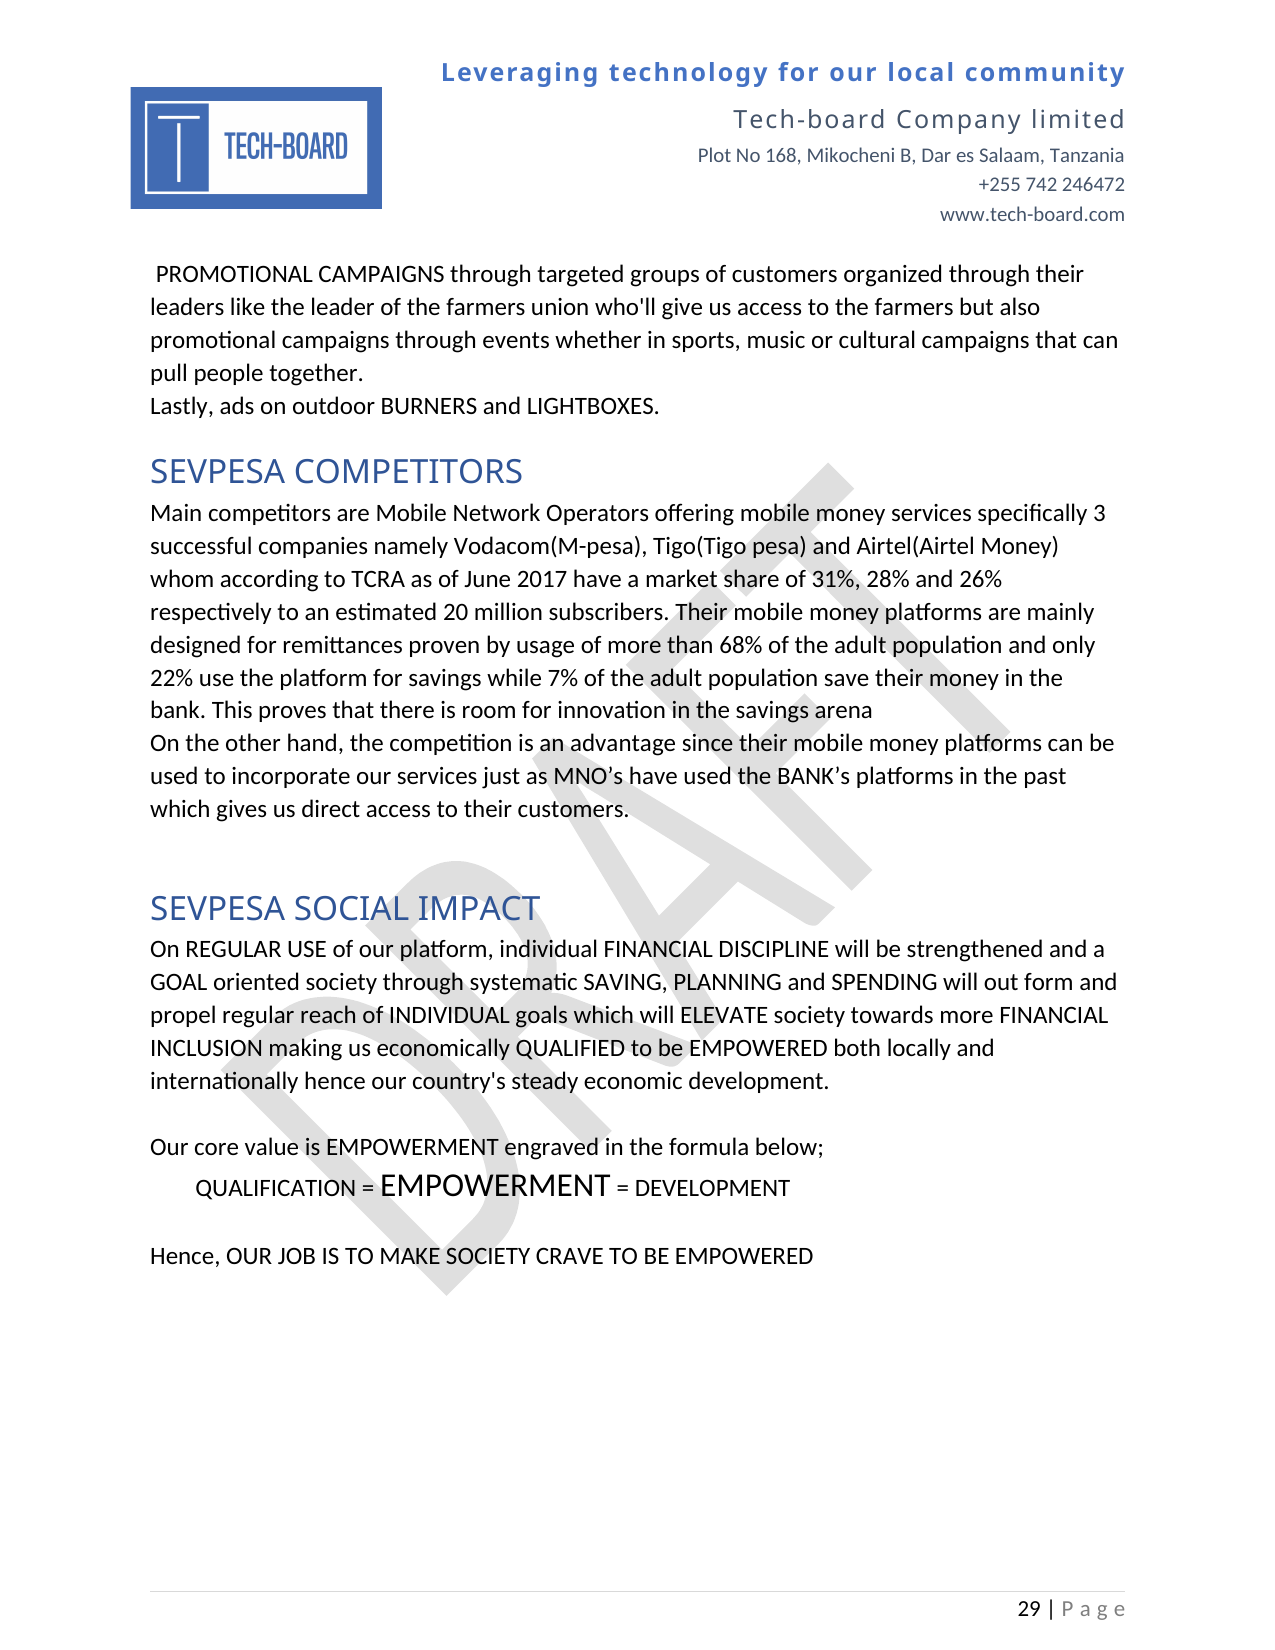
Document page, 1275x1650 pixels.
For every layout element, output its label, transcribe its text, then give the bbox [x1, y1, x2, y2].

list On the other hand, the competition is an advantage since their mobile money platforms can be used to incorporate our services just as MNO’s have used the BANK’s platforms in the past which gives us direct access to their customers. [150, 728, 1125, 824]
list Our core value is EMPOWERMENT engraved in the formula below; [150, 1131, 1125, 1161]
list Hence, OUR JOB IS TO MAKE SOCIETY CRAVE TO BE EMPOWERED [150, 1241, 1125, 1271]
picture [130, 87, 382, 209]
list Lastly, ads on outdoor BURNERS and LIGHTBOXES. [150, 390, 1125, 421]
subtitle SEVPESA SOCIAL IMPACT [150, 884, 1125, 930]
subtitle SEVPESA COMPETITORS [150, 448, 1125, 494]
list Main competitors are Mobile Network Operators offering mobile money services specifically 3 successful companies namely Vodacom(M-pesa), Tigo(Tigo pesa) and Airtel(Airtel Money) whom according to TCRA as of June 2017 have a market share of 31%, 28% and 26% respectively to an estimated 20 million subscribers. Their mobile money platforms are mainly designed for remittances proven by usage of more than 68% of the adult population and only 22% use the platform for savings while 7% of the adult population save their money in the bank. This proves that there is room for innovation in the savings arena [150, 497, 1125, 725]
list QUALIFICATION = EMPOWERMENT = DEVELOPMENT [150, 1164, 1125, 1204]
list PROMOTIONAL CAMPAIGNS through targeted groups of customers organized through their leaders like the leader of the farmers union who'll give us access to the farmers but also promotional campaigns through events whether in sports, music or cultural campaigns that can pull people together. [150, 259, 1125, 388]
list On REGULAR USE of our platform, individual FINANCIAL DISCIPLINE will be strengthened and a GOAL oriented society through systematic SAVING, PLANNING and SPENDING will out form and propel regular reach of INDIVIDUAL goals which will ELEVATE society towards more FINANCIAL INCLUSION making us economically QUALIFIED to be EMPOWERED both locally and internationally hence our country's steady economic development. [150, 933, 1125, 1095]
